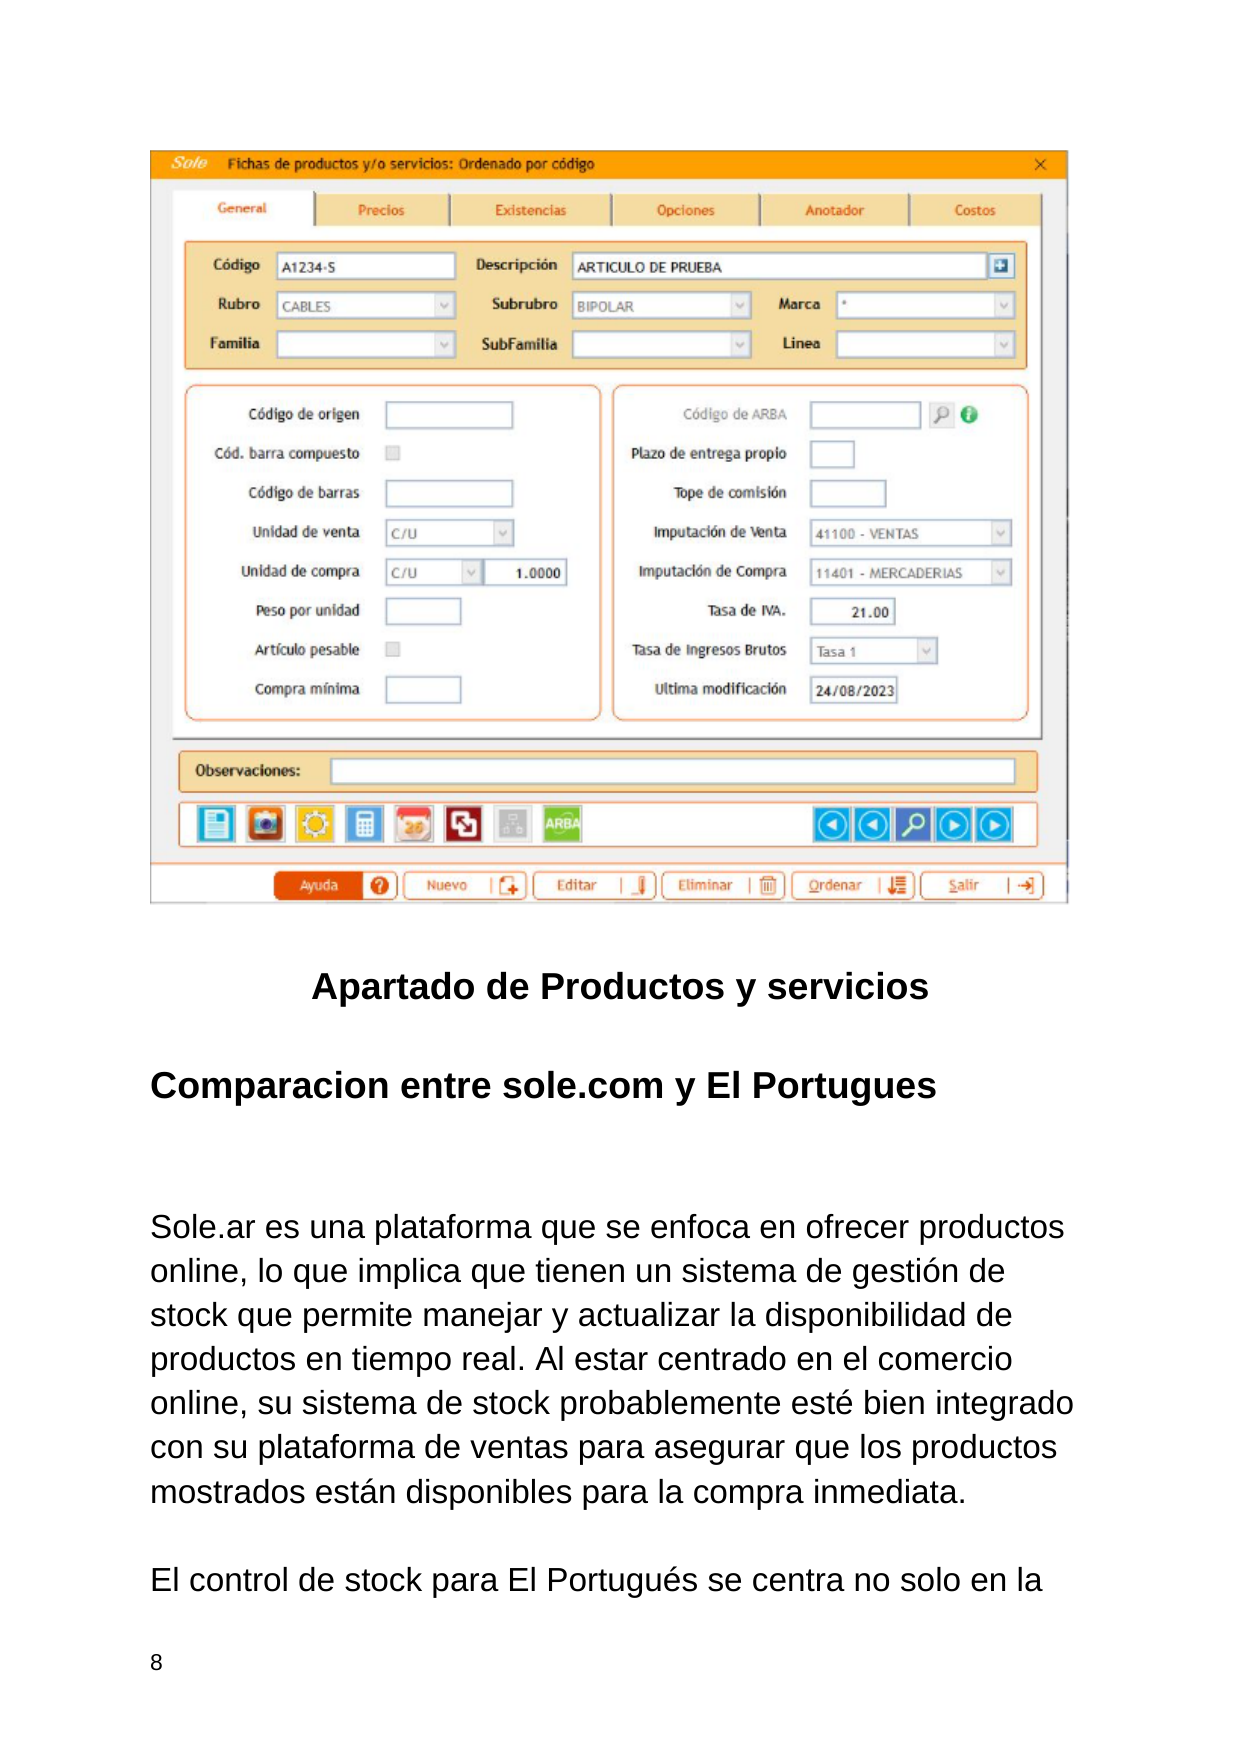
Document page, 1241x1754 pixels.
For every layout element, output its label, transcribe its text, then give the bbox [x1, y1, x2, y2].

text Comparacion entre sole.com y El Portugues [150, 1063, 1090, 1107]
picture [150, 150, 1070, 911]
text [150, 1516, 1090, 1598]
text Sole.ar es una plataforma que se enfoca en ofrecer productos online, lo que implica que tienen un sistema de gestión de stock que permite manejar y actualizar la disponibilidad de productos en tiempo real. Al estar centrado en el comercio online, su sistema de stock probablemente esté bien integrado con su plataforma de ventas para asegurar que los productos mostrados están disponibles para la compra inmediata. [150, 1163, 1090, 1510]
text Apartado de Productos y servicios [150, 964, 1090, 1007]
